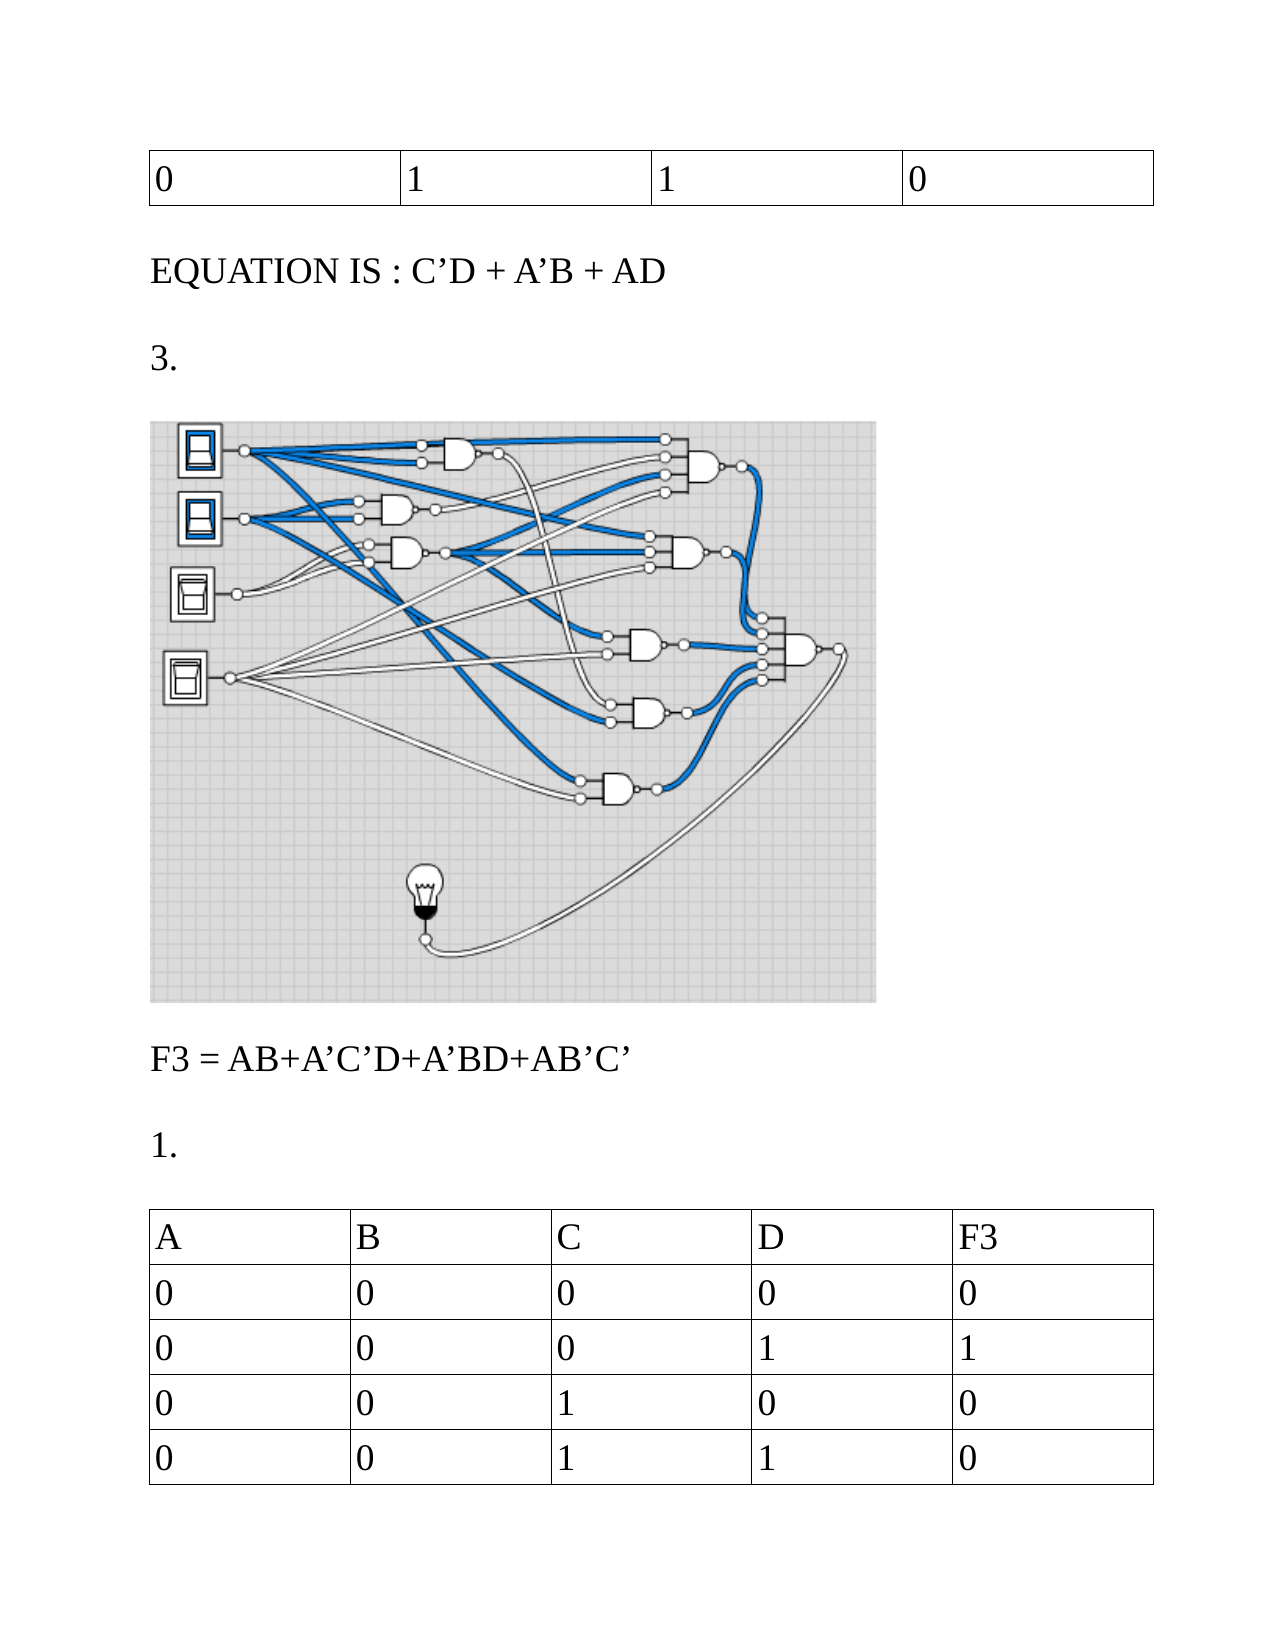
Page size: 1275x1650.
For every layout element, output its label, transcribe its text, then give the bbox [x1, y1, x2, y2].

text F3 = AB+A’C’D+A’BD+AB’C’ [150, 1036, 1125, 1079]
table_cell 1 [552, 1375, 751, 1429]
table_cell 1 [953, 1320, 1153, 1374]
table_cell 0 [150, 1375, 350, 1429]
table_cell 0 [953, 1265, 1153, 1319]
table_cell 0 [150, 151, 400, 205]
table_cell 0 [953, 1430, 1153, 1484]
table_cell 0 [752, 1265, 952, 1319]
table_cell 1 [752, 1320, 952, 1374]
table_cell 0 [351, 1430, 551, 1484]
table_cell 1 [552, 1430, 751, 1484]
text EQUATION IS : C’D + A’B + AD [150, 249, 1125, 292]
picture [150, 421, 877, 1003]
table_header B [351, 1210, 551, 1264]
table_header A [150, 1210, 350, 1264]
table_cell 0 [150, 1265, 350, 1319]
table_cell 0 [351, 1375, 551, 1429]
table_cell 0 [351, 1320, 551, 1374]
table_cell 0 [150, 1430, 350, 1484]
text 1. [150, 1122, 1125, 1165]
table_cell 1 [652, 151, 902, 205]
table_cell 0 [903, 151, 1153, 205]
table_cell 0 [752, 1375, 952, 1429]
table_cell 0 [953, 1375, 1153, 1429]
table_cell 0 [351, 1265, 551, 1319]
table_cell 1 [401, 151, 651, 205]
table_header F3 [953, 1210, 1153, 1264]
table_header D [752, 1210, 952, 1264]
text 3. [150, 335, 1125, 378]
table_cell 0 [552, 1265, 751, 1319]
table_cell 1 [752, 1430, 952, 1484]
table_cell 0 [552, 1320, 751, 1374]
table_cell 0 [150, 1320, 350, 1374]
table_header C [552, 1210, 751, 1264]
